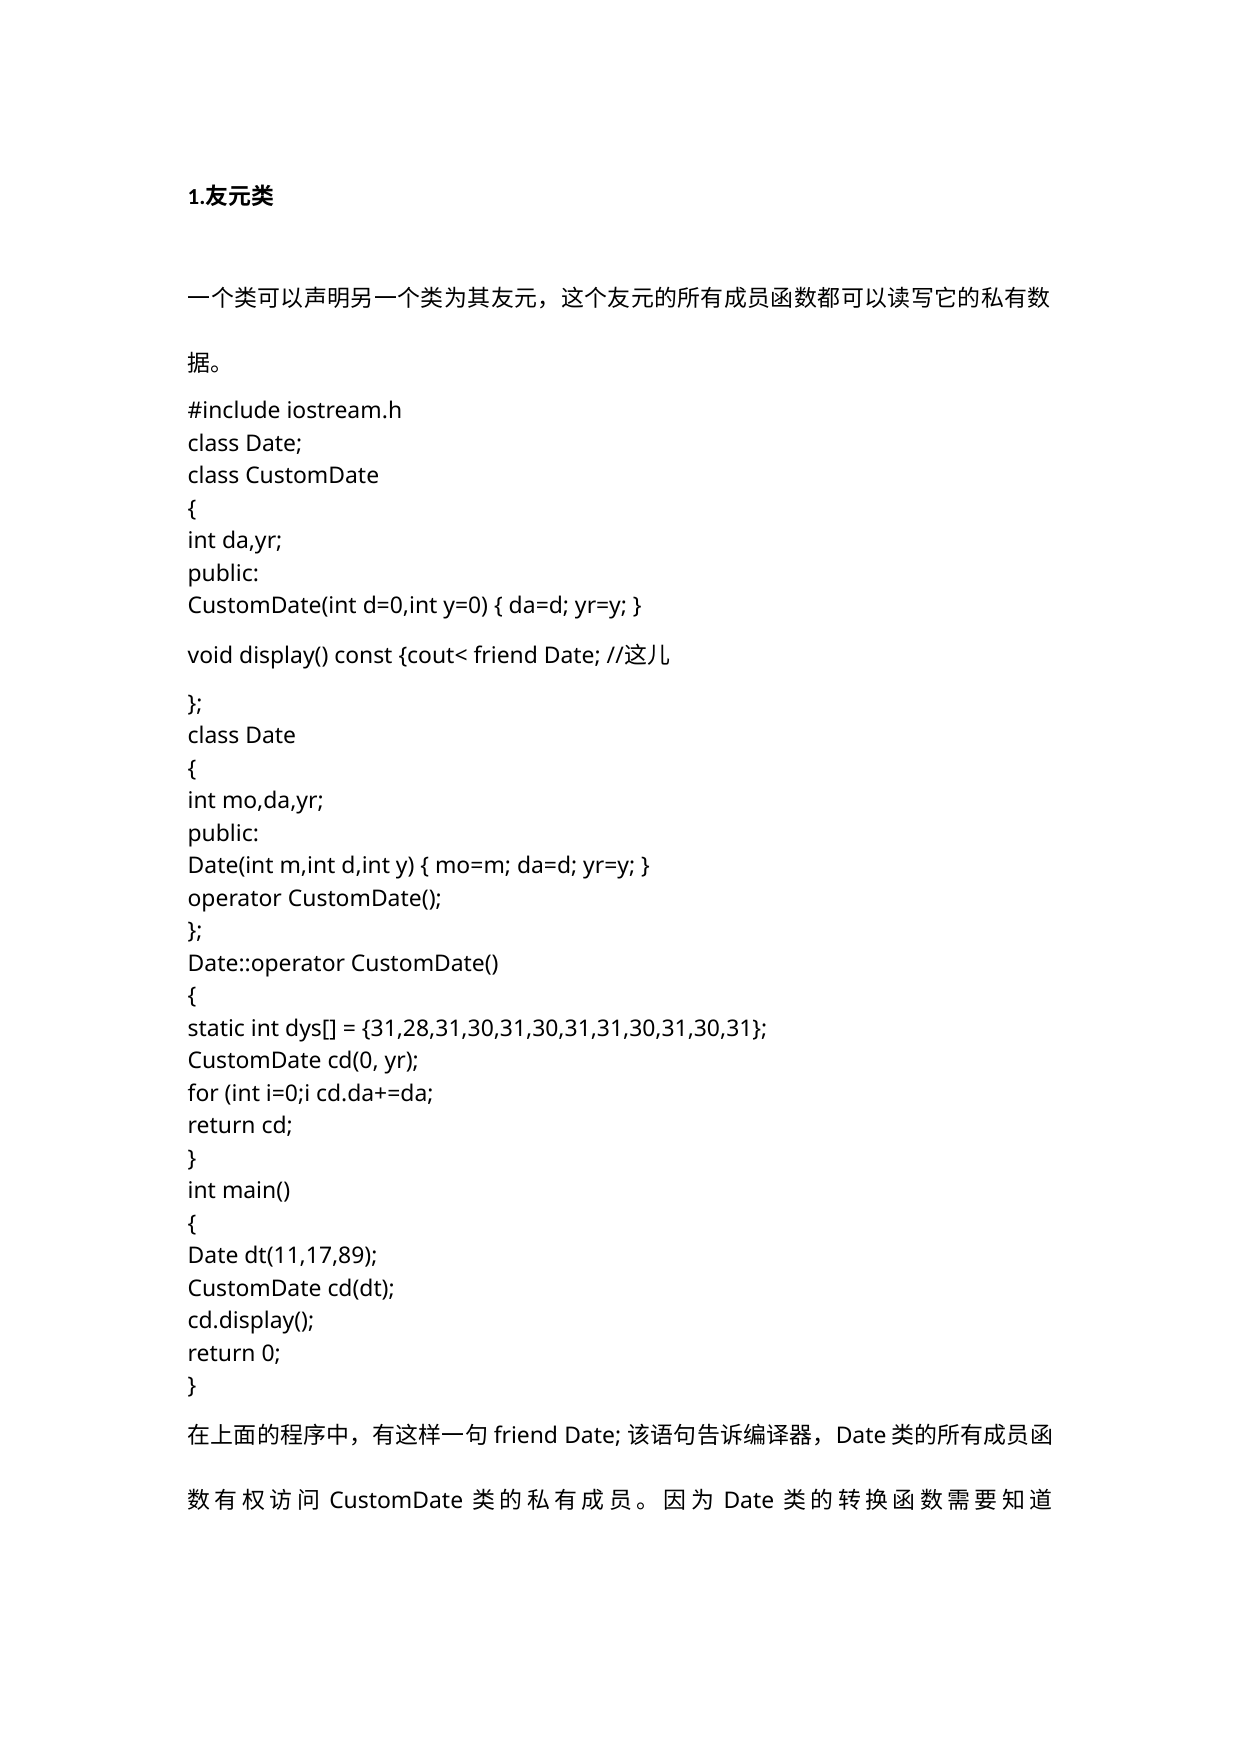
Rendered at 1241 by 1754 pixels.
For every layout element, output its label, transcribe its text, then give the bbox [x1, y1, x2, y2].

text return cd; [187, 1109, 1053, 1141]
text int da,yr; [187, 524, 1053, 556]
text } [187, 1369, 1053, 1401]
text Date(int m,int d,int y) { mo=m; da=d; yr=y; } [187, 849, 1053, 881]
text CustomDate cd(0, yr); [187, 1044, 1053, 1076]
text Date dt(11,17,89); [187, 1239, 1053, 1271]
text #include iostream.h [187, 394, 1053, 426]
text cd.display(); [187, 1304, 1053, 1336]
text return 0; [187, 1336, 1053, 1369]
text public: [187, 556, 1053, 589]
text class Date; [187, 426, 1053, 459]
text class CustomDate [187, 459, 1053, 491]
text int mo,da,yr; [187, 784, 1053, 816]
text static int dys[] = {31,28,31,30,31,30,31,31,30,31,30,31}; [187, 1011, 1053, 1044]
text { [187, 491, 1053, 524]
subtitle 1.友元类 [187, 162, 1053, 227]
text for (int i=0;i cd.da+=da; [187, 1076, 1053, 1109]
text operator CustomDate(); [187, 881, 1053, 914]
text int main() [187, 1174, 1053, 1206]
text { [187, 1206, 1053, 1239]
text class Date [187, 719, 1053, 751]
text { [187, 979, 1053, 1011]
text }; [187, 914, 1053, 946]
text void display() const {cout< friend Date; //这儿 [187, 621, 1053, 686]
text }; [187, 686, 1053, 719]
text Date::operator CustomDate() [187, 946, 1053, 979]
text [187, 1401, 1053, 1531]
text CustomDate cd(dt); [187, 1271, 1053, 1304]
text } [187, 1141, 1053, 1174]
text { [187, 751, 1053, 784]
text CustomDate(int d=0,int y=0) { da=d; yr=y; } [187, 589, 1053, 621]
text 一个类可以声明另一个类为其友元，这个友元的所有成员函数都可以读写它的私有数据。 [187, 264, 1053, 394]
text public: [187, 816, 1053, 849]
